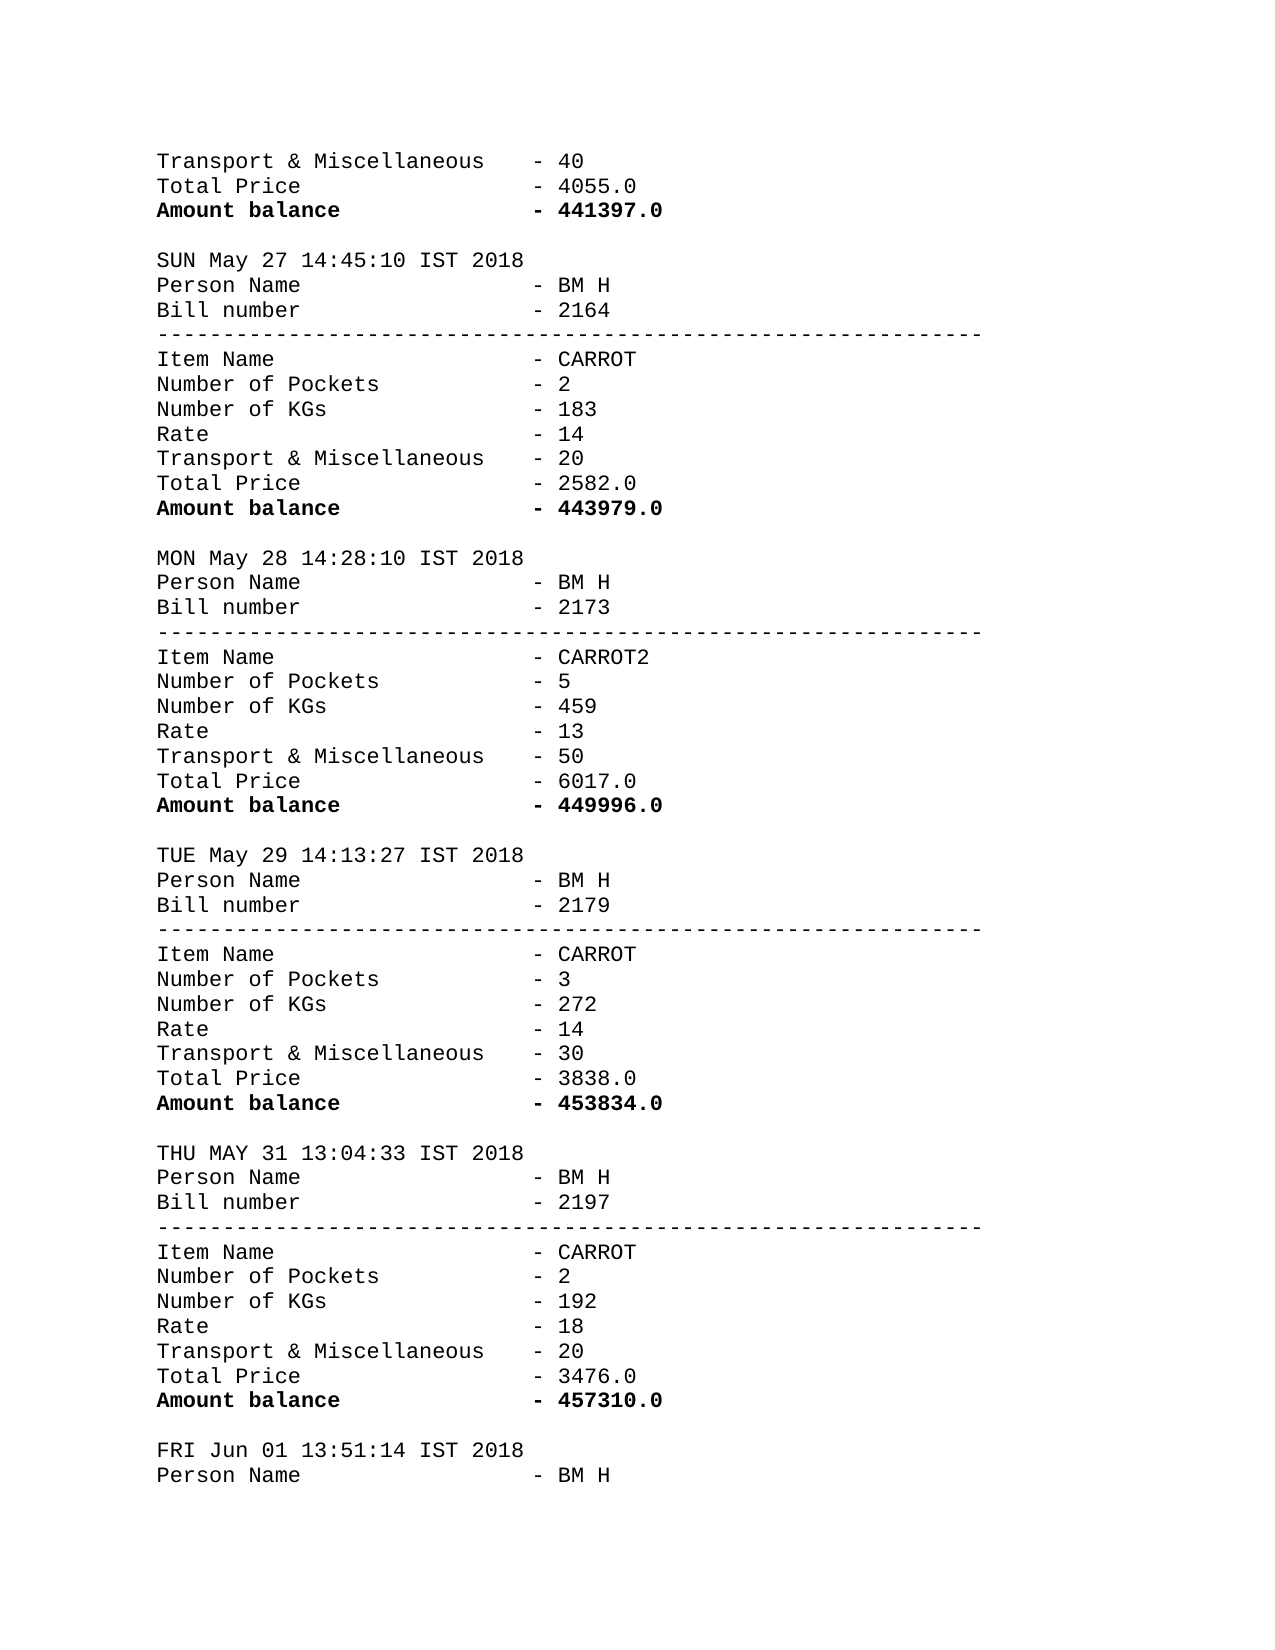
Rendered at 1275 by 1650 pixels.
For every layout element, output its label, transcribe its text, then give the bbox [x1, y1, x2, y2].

text Amount balance - 453834.0 [156, 1092, 1118, 1117]
text Amount balance - 441397.0 [156, 199, 1118, 224]
text Total Price - 4055.0 [156, 175, 1118, 199]
text Number of KGs - 192 [156, 1290, 1118, 1315]
text Total Price - 3838.0 [156, 1067, 1118, 1092]
text Rate - 13 [156, 720, 1118, 745]
text Item Name - CARROT [156, 1241, 1118, 1266]
text Bill number - 2173 [156, 596, 1118, 621]
text Item Name - CARROT [156, 943, 1118, 968]
text Amount balance - 449996.0 [156, 794, 1118, 819]
text Total Price - 3476.0 [156, 1365, 1118, 1389]
text Transport & Miscellaneous - 40 [156, 150, 1118, 175]
text Person Name - BM H [156, 1464, 1118, 1489]
text Total Price - 2582.0 [156, 472, 1118, 497]
text --------------------------------------------------------------- [156, 1216, 1118, 1241]
text Number of Pockets - 2 [156, 373, 1118, 398]
text Amount balance - 457310.0 [156, 1389, 1118, 1414]
text Item Name - CARROT2 [156, 646, 1118, 671]
text TUE May 29 14:13:27 IST 2018 [156, 844, 1118, 869]
text Transport & Miscellaneous - 50 [156, 745, 1118, 770]
text Transport & Miscellaneous - 30 [156, 1042, 1118, 1067]
text Number of Pockets - 2 [156, 1266, 1118, 1290]
text Number of KGs - 183 [156, 398, 1118, 423]
text Person Name - BM H [156, 274, 1118, 299]
text Number of KGs - 272 [156, 993, 1118, 1018]
text Number of KGs - 459 [156, 695, 1118, 720]
text Bill number - 2164 [156, 299, 1118, 323]
text Person Name - BM H [156, 1166, 1118, 1191]
text Bill number - 2179 [156, 894, 1118, 918]
text Person Name - BM H [156, 571, 1118, 596]
text SUN May 27 14:45:10 IST 2018 [156, 249, 1118, 274]
text Number of Pockets - 5 [156, 671, 1118, 695]
text FRI Jun 01 13:51:14 IST 2018 [156, 1439, 1118, 1464]
text --------------------------------------------------------------- [156, 323, 1118, 348]
text Rate - 14 [156, 423, 1118, 447]
text Person Name - BM H [156, 869, 1118, 894]
text --------------------------------------------------------------- [156, 621, 1118, 646]
text THU MAY 31 13:04:33 IST 2018 [156, 1142, 1118, 1166]
text Number of Pockets - 3 [156, 968, 1118, 993]
text Transport & Miscellaneous - 20 [156, 447, 1118, 472]
text MON May 28 14:28:10 IST 2018 [156, 547, 1118, 571]
text Item Name - CARROT [156, 348, 1118, 373]
text Bill number - 2197 [156, 1191, 1118, 1216]
text --------------------------------------------------------------- [156, 918, 1118, 943]
text Transport & Miscellaneous - 20 [156, 1340, 1118, 1365]
text Total Price - 6017.0 [156, 770, 1118, 794]
text Amount balance - 443979.0 [156, 497, 1118, 522]
text Rate - 18 [156, 1315, 1118, 1340]
text Rate - 14 [156, 1018, 1118, 1042]
